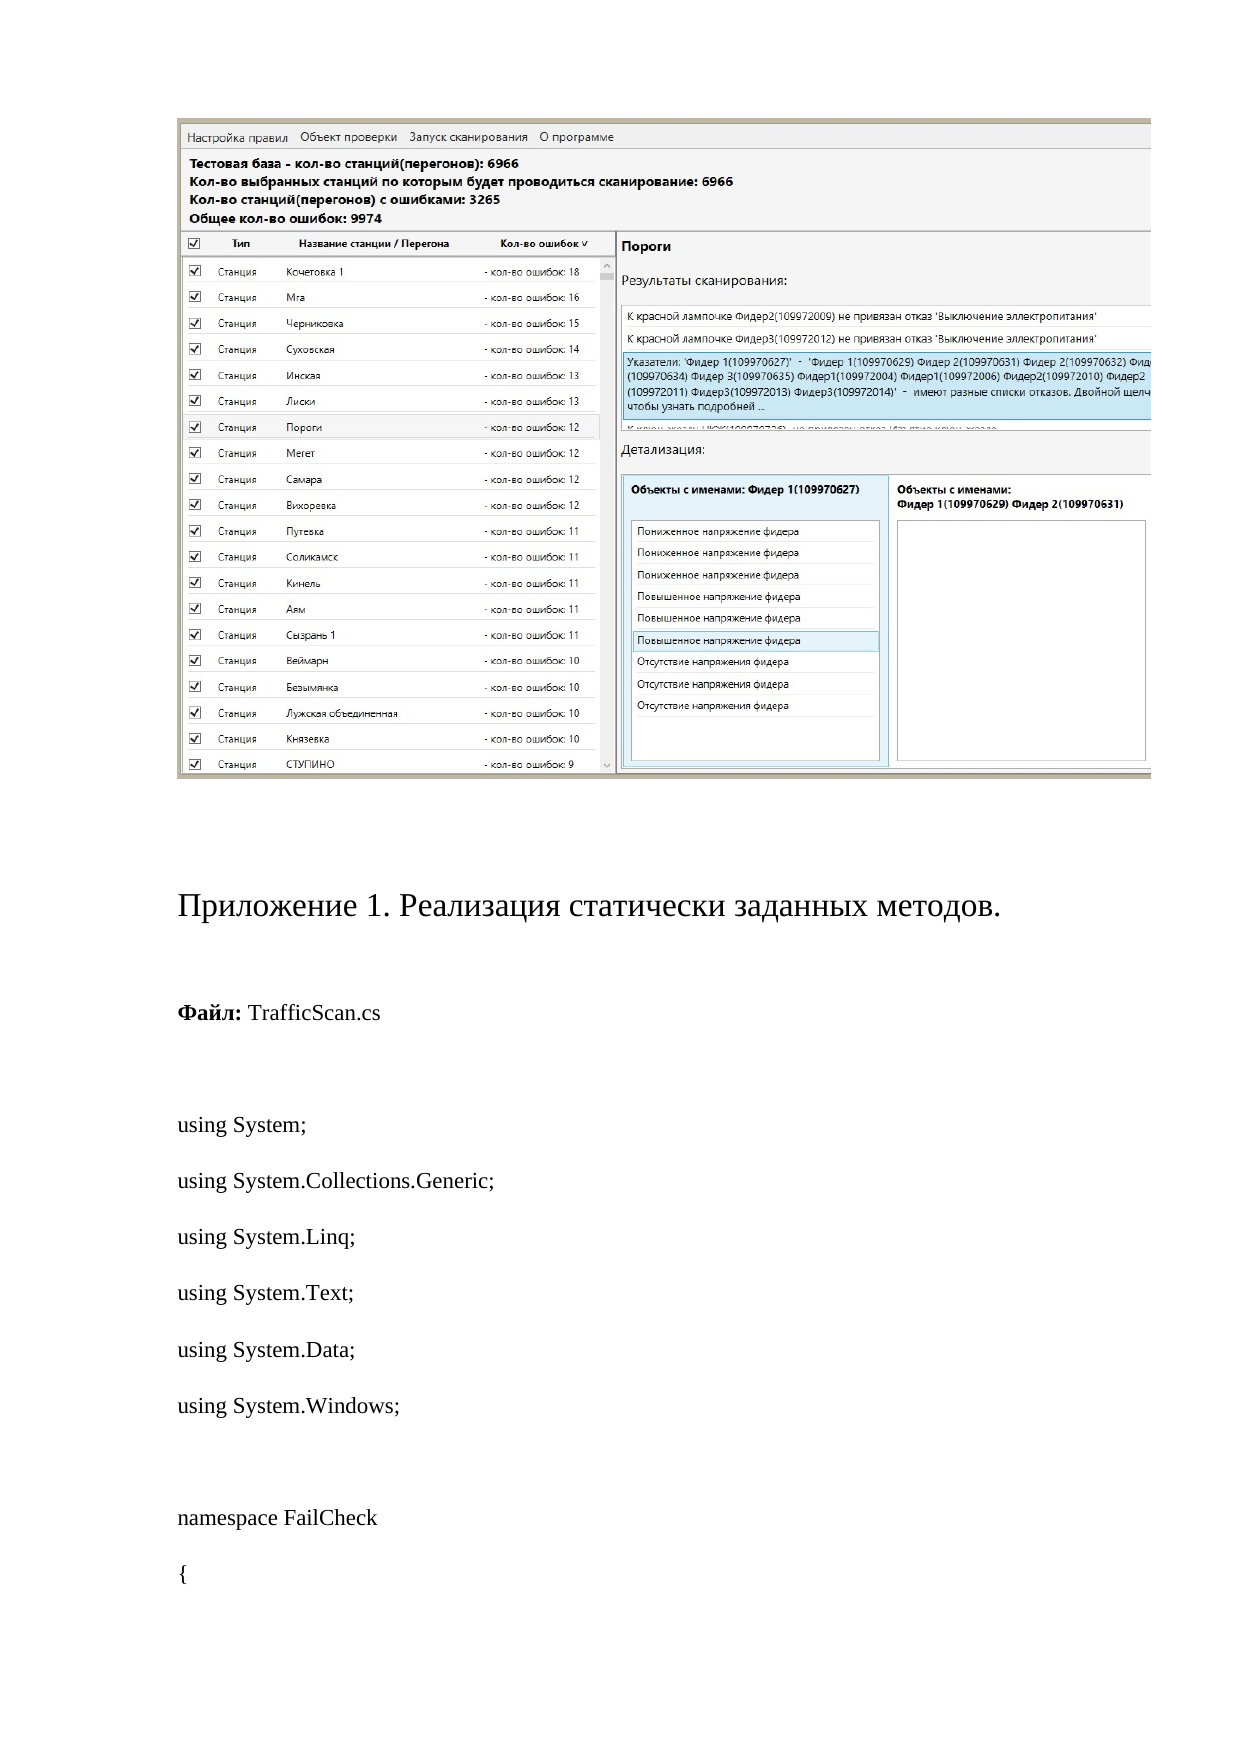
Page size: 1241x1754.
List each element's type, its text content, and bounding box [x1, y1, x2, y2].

text using System.Linq; [177, 1223, 1152, 1250]
text using System.Text; [177, 1279, 1152, 1306]
picture [177, 118, 1151, 779]
subtitle Приложение 1. Реализация статически заданных методов. [177, 885, 1152, 923]
text namespace FailCheck [177, 1504, 1152, 1530]
text using System; [177, 1111, 1152, 1137]
text Файл: TrafficScan.cs [177, 999, 1152, 1025]
text { [177, 1560, 1152, 1587]
text using System.Data; [177, 1336, 1152, 1362]
text using System.Collections.Generic; [177, 1167, 1152, 1193]
text using System.Windows; [177, 1392, 1152, 1418]
